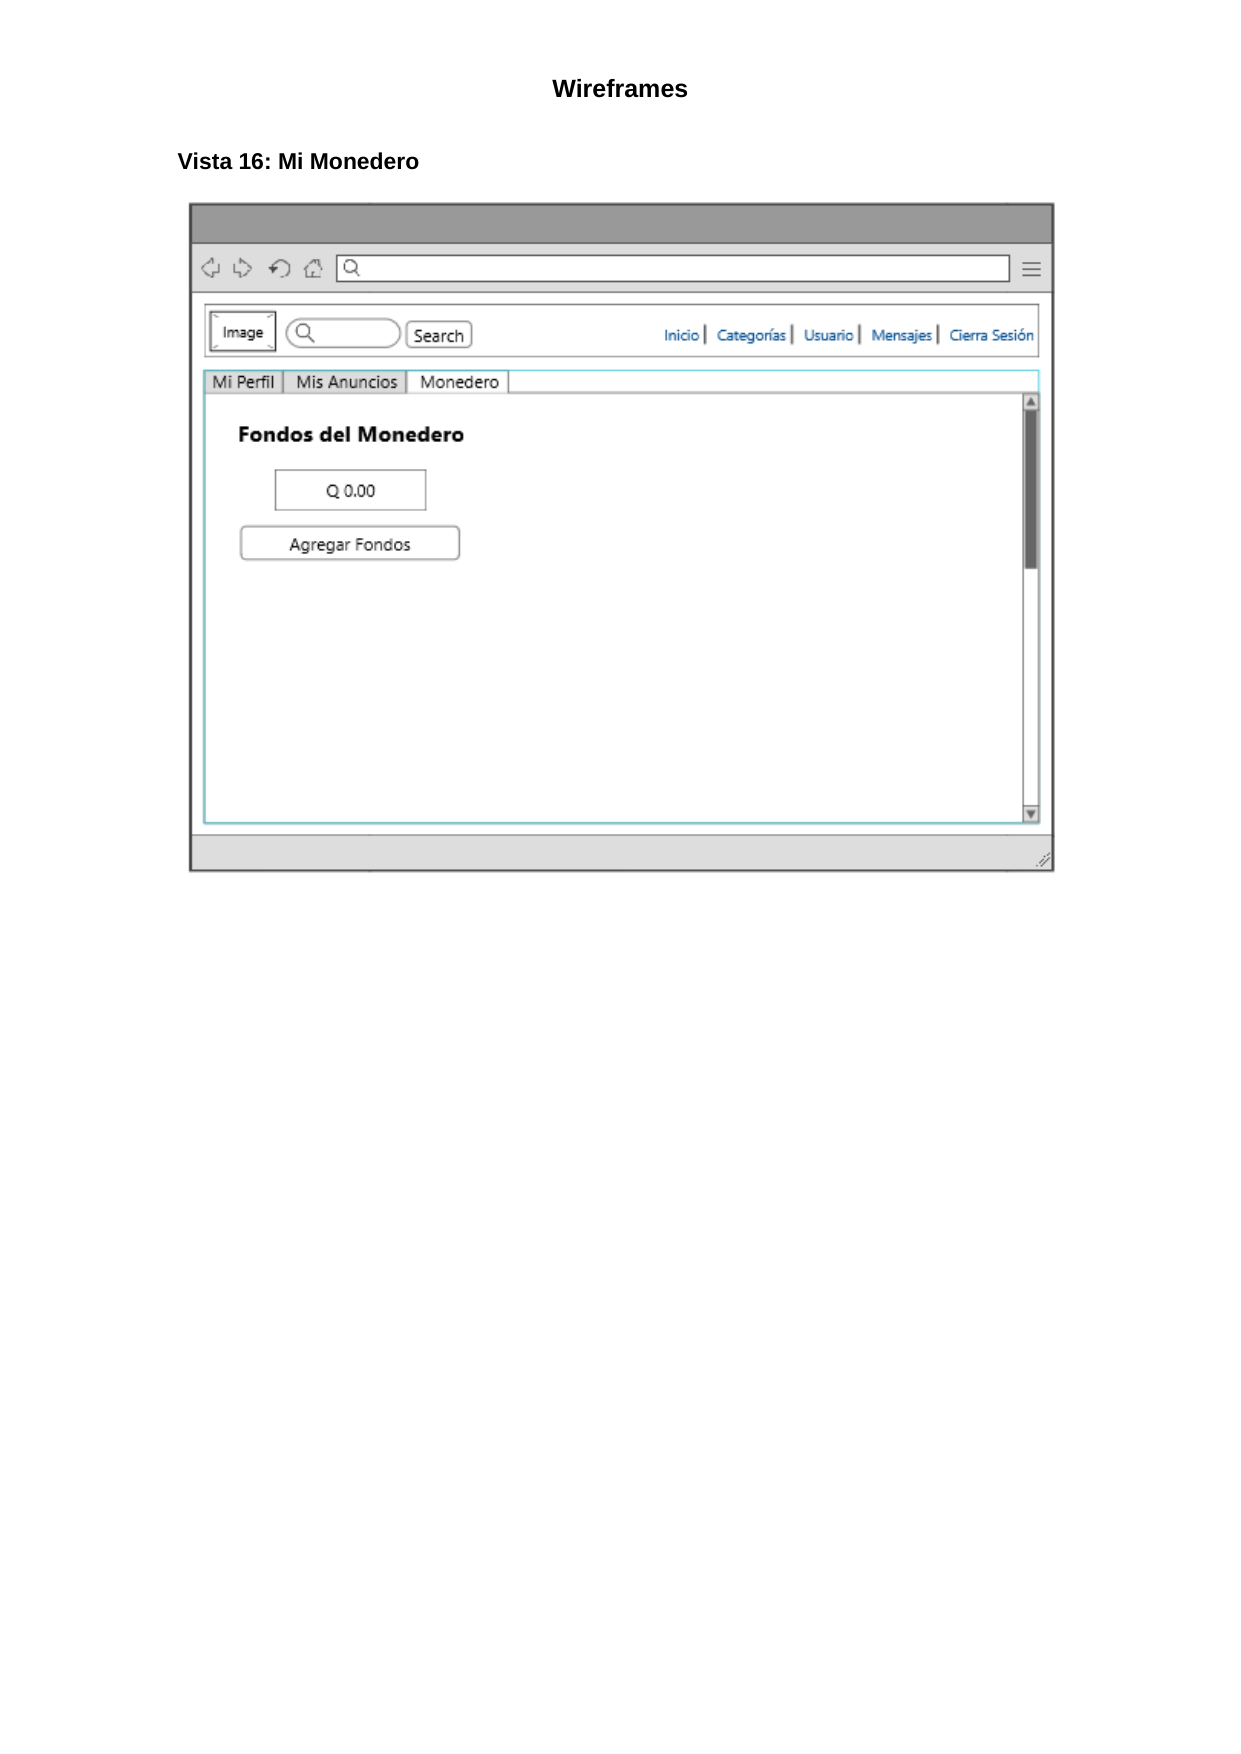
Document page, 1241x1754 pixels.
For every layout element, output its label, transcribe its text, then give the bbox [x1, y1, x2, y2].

picture [177, 192, 1063, 879]
text Vista 16: Mi Monedero [177, 148, 1063, 174]
